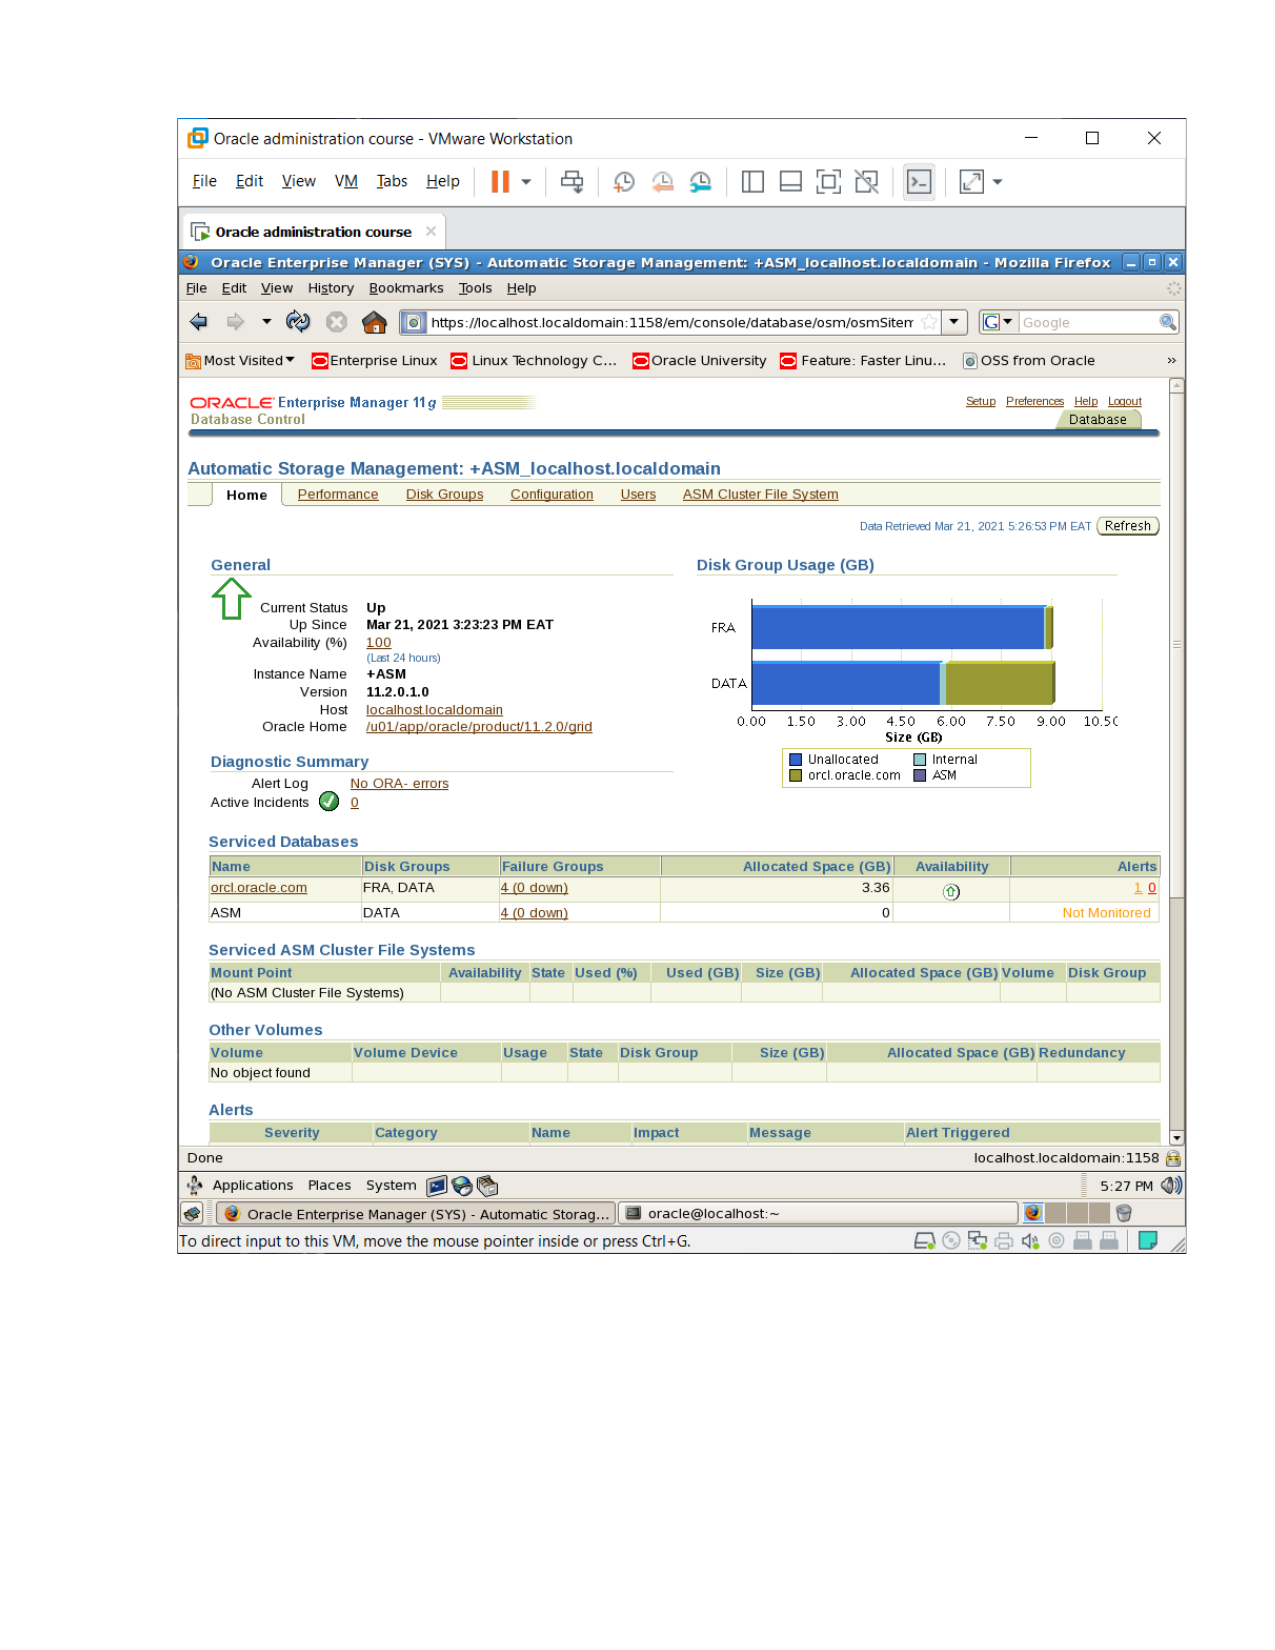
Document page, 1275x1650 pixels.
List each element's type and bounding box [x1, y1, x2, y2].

picture [177, 118, 1187, 1254]
